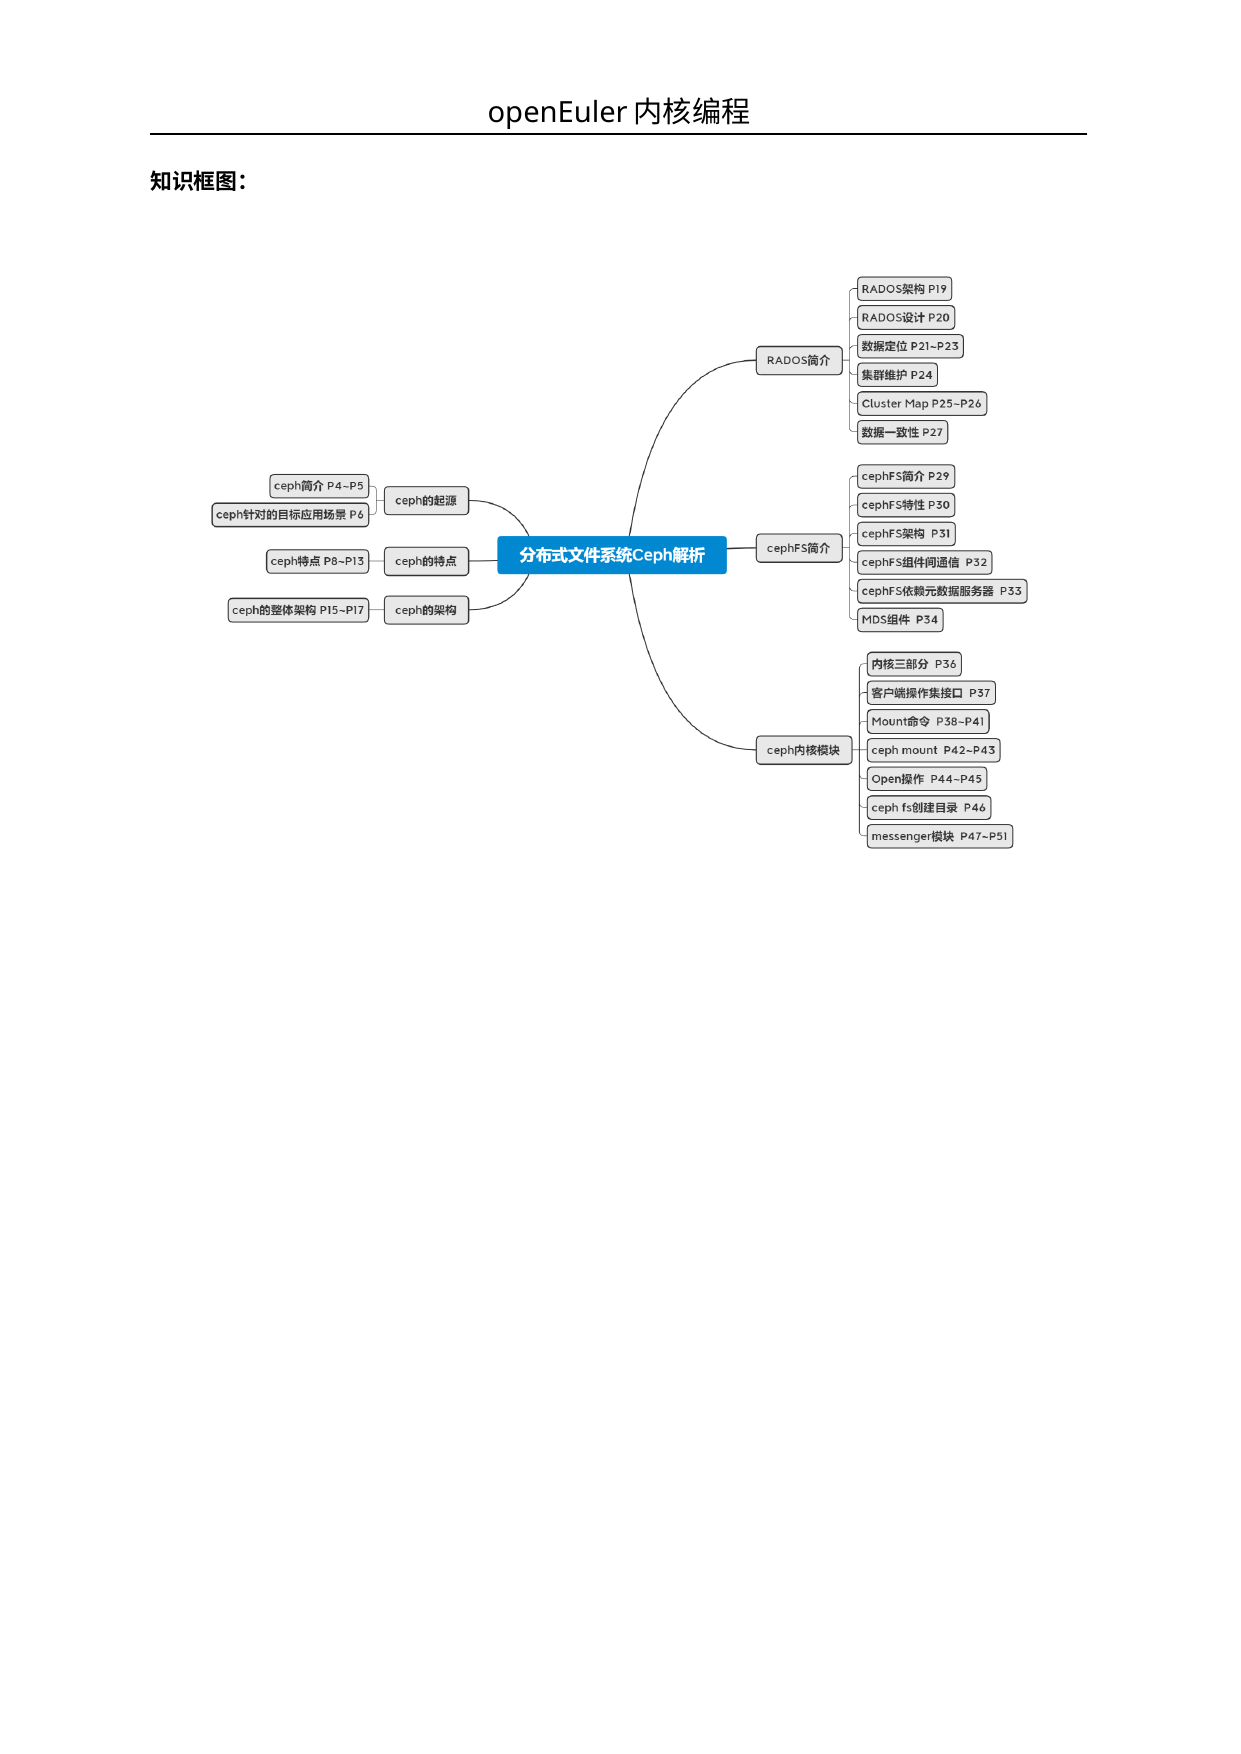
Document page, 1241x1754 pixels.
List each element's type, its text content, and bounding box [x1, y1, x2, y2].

text 知识框图： [150, 164, 1087, 196]
picture [150, 257, 1088, 872]
